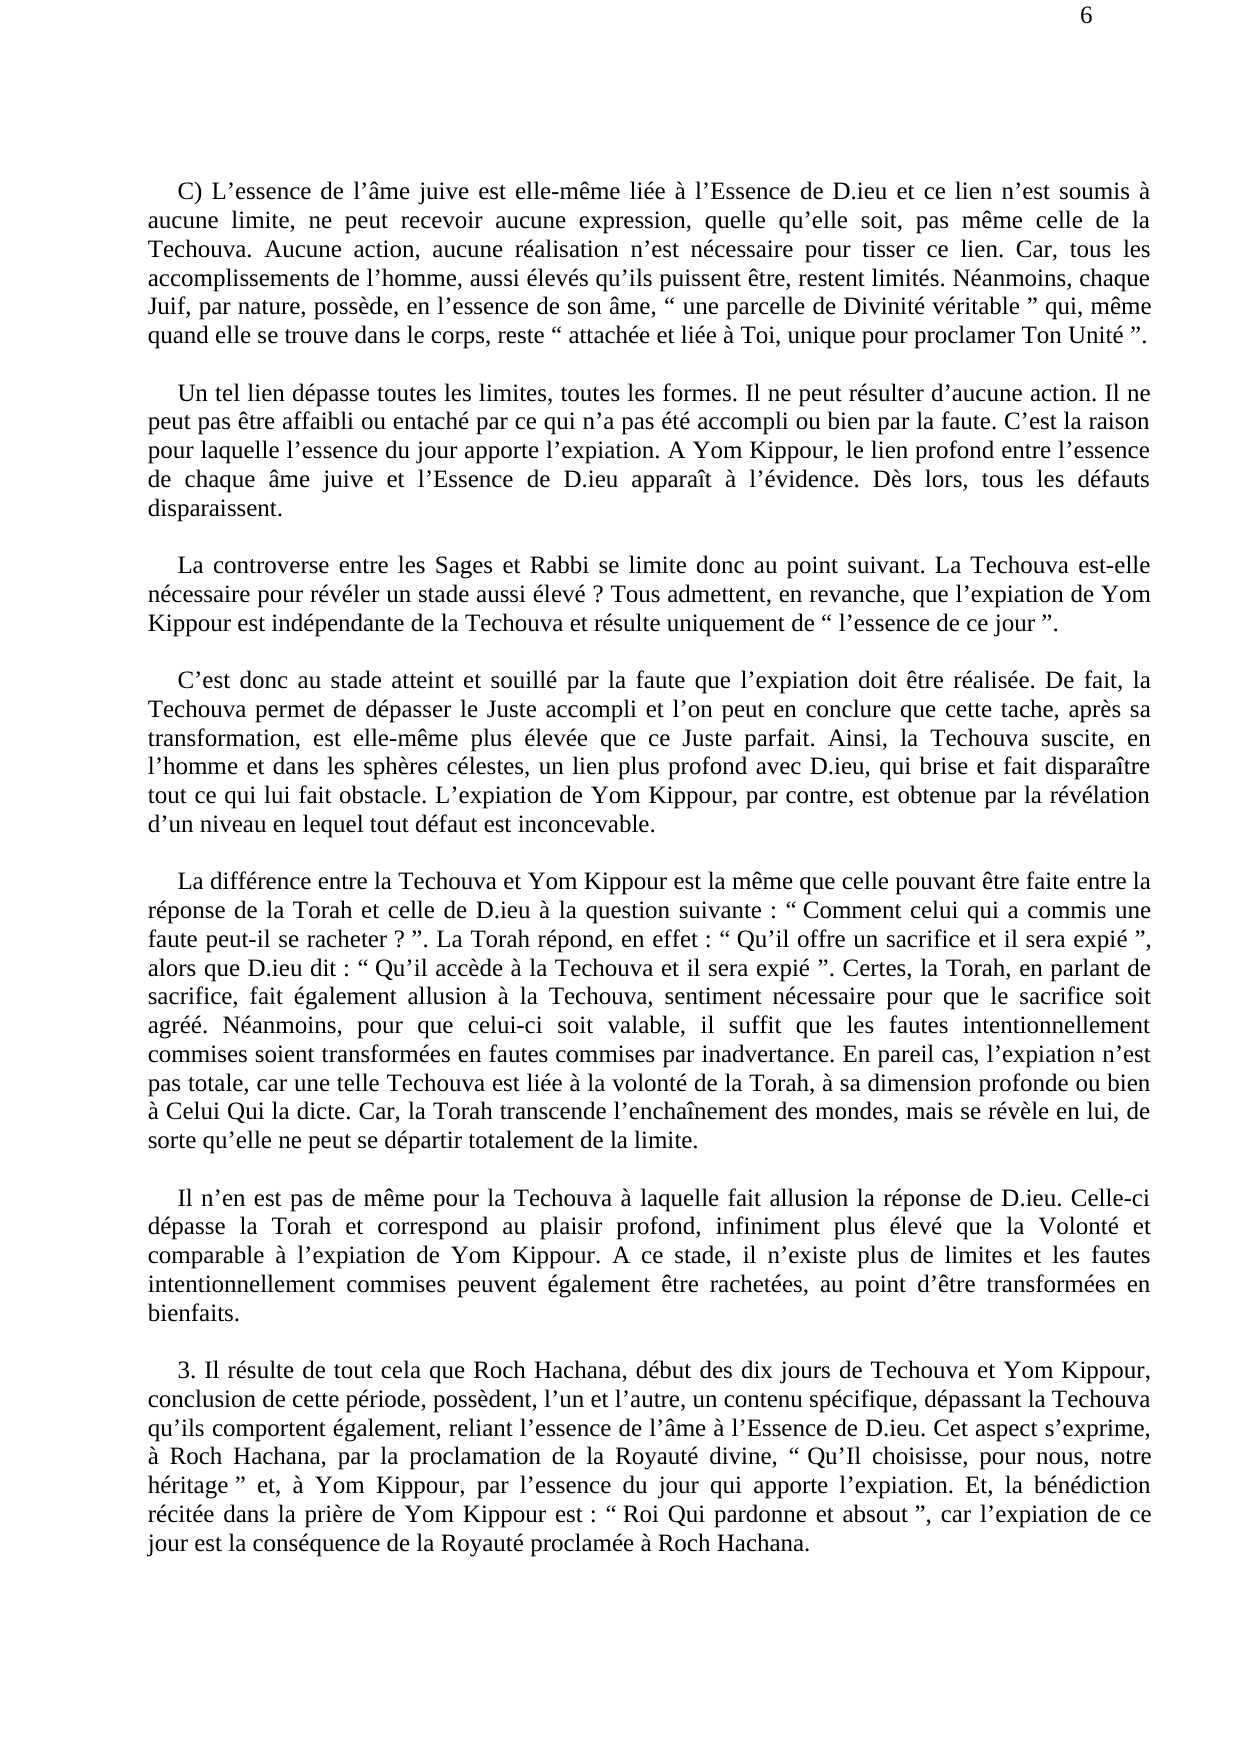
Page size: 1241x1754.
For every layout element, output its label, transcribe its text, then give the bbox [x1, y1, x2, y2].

text 3. Il résulte de tout cela que Roch Hachana, début des dix jours de Techouva et Yom Kippour, conclusion de cette période, possèdent, l’un et l’autre, un contenu spécifique, dépassant la Techouva qu’ils comportent également, reliant l’essence de l’âme à l’Essence de D.ieu. Cet aspect s’exprime, à Roch Hachana, par la proclamation de la Royauté divine, “ Qu’Il choisisse, pour nous, notre héritage ” et, à Yom Kippour, par l’essence du jour qui apporte l’expiation. Et, la bénédiction récitée dans la prière de Yom Kippour est : “ Roi Qui pardonne et absout ”, car l’expiation de ce jour est la conséquence de la Royauté proclamée à Roch Hachana. [148, 1355, 1152, 1556]
text Un tel lien dépasse toutes les limites, toutes les formes. Il ne peut résulter d’aucune action. Il ne peut pas être affaibli ou entaché par ce qui n’a pas été accompli ou bien par la faute. C’est la raison pour laquelle l’essence du jour apporte l’expiation. A Yom Kippour, le lien profond entre l’essence de chaque âme juive et l’Essence de D.ieu apparaît à l’évidence. Dès lors, tous les défauts disparaissent. [148, 378, 1152, 521]
text C) L’essence de l’âme juive est elle-même liée à l’Essence de D.ieu et ce lien n’est soumis à aucune limite, ne peut recevoir aucune expression, quelle qu’elle soit, pas même celle de la Techouva. Aucune action, aucune réalisation n’est nécessaire pour tisser ce lien. Car, tous les accomplissements de l’homme, aussi élevés qu’ils puissent être, restent limités. Néanmoins, chaque Juif, par nature, possède, en l’essence de son âme, “ une parcelle de Divinité véritable ” qui, même quand elle se trouve dans le corps, reste “ attachée et liée à Toi, unique pour proclamer Ton Unité ”. [148, 176, 1152, 349]
text C’est donc au stade atteint et souillé par la faute que l’expiation doit être réalisée. De fait, la Techouva permet de dépasser le Juste accompli et l’on peut en conclure que cette tache, après sa transformation, est elle-même plus élevée que ce Juste parfait. Ainsi, la Techouva suscite, en l’homme et dans les sphères célestes, un lien plus profond avec D.ieu, qui brise et fait disparaître tout ce qui lui fait obstacle. L’expiation de Yom Kippour, par contre, est obtenue par la révélation d’un niveau en lequel tout défaut est inconcevable. [148, 665, 1152, 838]
text Il n’en est pas de même pour la Techouva à laquelle fait allusion la réponse de D.ieu. Celle-ci dépasse la Torah et correspond au plaisir profond, infiniment plus élevé que la Volonté et comparable à l’expiation de Yom Kippour. A ce stade, il n’existe plus de limites et les fautes intentionnellement commises peuvent également être rachetées, au point d’être transformées en bienfaits. [148, 1183, 1152, 1326]
text La controverse entre les Sages et Rabbi se limite donc au point suivant. La Techouva est-elle nécessaire pour révéler un stade aussi élevé ? Tous admettent, en revanche, que l’expiation de Yom Kippour est indépendante de la Techouva et résulte uniquement de “ l’essence de ce jour ”. [148, 550, 1152, 636]
text La différence entre la Techouva et Yom Kippour est la même que celle pouvant être faite entre la réponse de la Torah et celle de D.ieu à la question suivante : “ Comment celui qui a commis une faute peut-il se racheter ? ”. La Torah répond, en effet : “ Qu’il offre un sacrifice et il sera expié ”, alors que D.ieu dit : “ Qu’il accède à la Techouva et il sera expié ”. Certes, la Torah, en parlant de sacrifice, fait également allusion à la Techouva, sentiment nécessaire pour que le sacrifice soit agréé. Néanmoins, pour que celui-ci soit valable, il suffit que les fautes intentionnellement commises soient transformées en fautes commises par inadvertance. En pareil cas, l’expiation n’est pas totale, car une telle Techouva est liée à la volonté de la Torah, à sa dimension profonde ou bien à Celui Qui la dicte. Car, la Torah transcende l’enchaînement des mondes, mais se révèle en lui, de sorte qu’elle ne peut se départir totalement de la limite. [148, 866, 1152, 1154]
